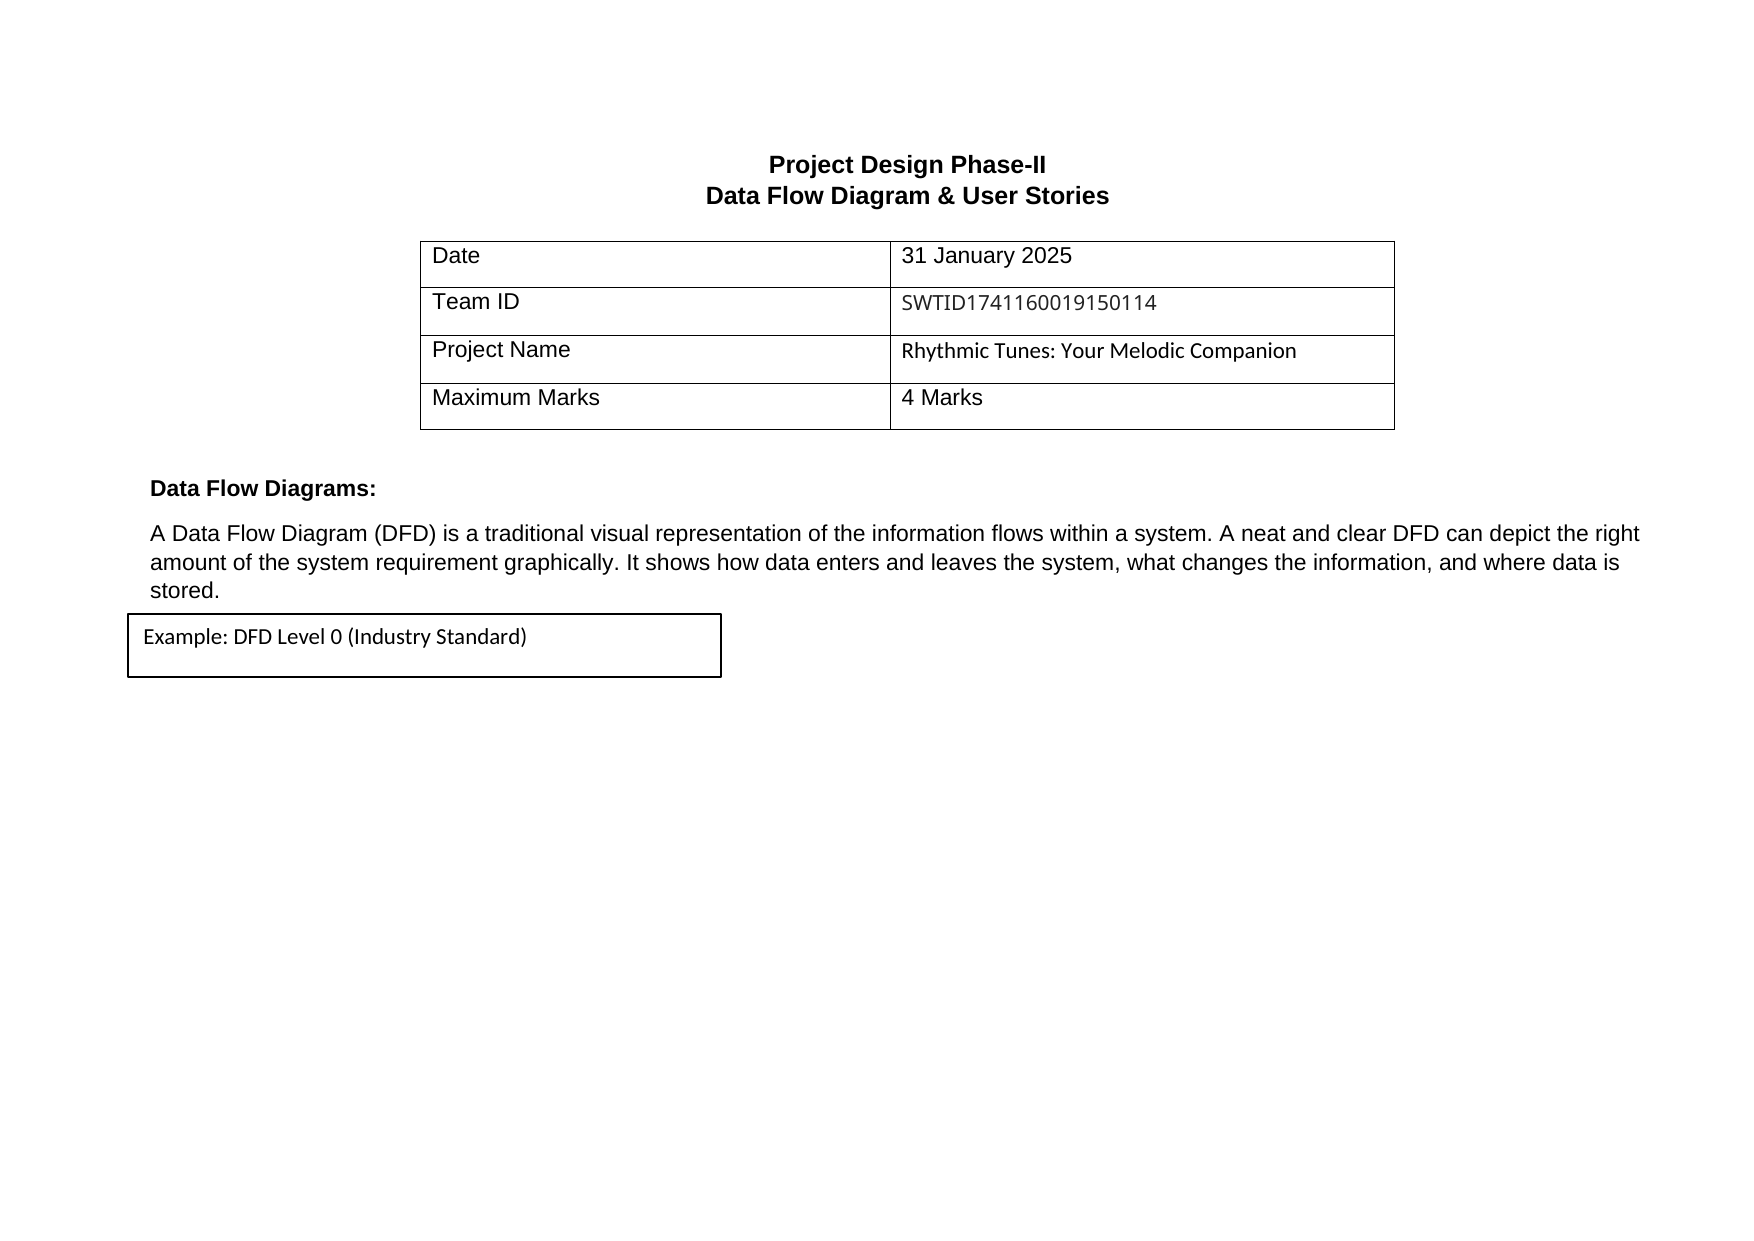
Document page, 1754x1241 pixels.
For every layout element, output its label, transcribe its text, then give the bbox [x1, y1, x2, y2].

table_cell 4 Marks [891, 384, 1394, 429]
text Data Flow Diagrams: [150, 475, 1665, 501]
text Data Flow Diagram & User Stories [150, 181, 1665, 210]
table_header 31 January 2025 [891, 242, 1394, 287]
text Project Design Phase-II [150, 150, 1665, 179]
text A Data Flow Diagram (DFD) is a traditional visual representation of the information flows within a system. A neat and clear DFD can depict the right amount of the system requirement graphically. It shows how data enters and leaves the system, what changes the information, and where data is stored. [150, 520, 1665, 603]
table_cell Project Name [421, 336, 890, 383]
table_cell Maximum Marks [421, 384, 890, 429]
table_cell Rhythmic Tunes: Your Melodic Companion [891, 336, 1394, 383]
table_cell SWTID1741160019150114 [891, 288, 1394, 335]
table_header Date [421, 242, 890, 287]
table_cell Team ID [421, 288, 890, 335]
